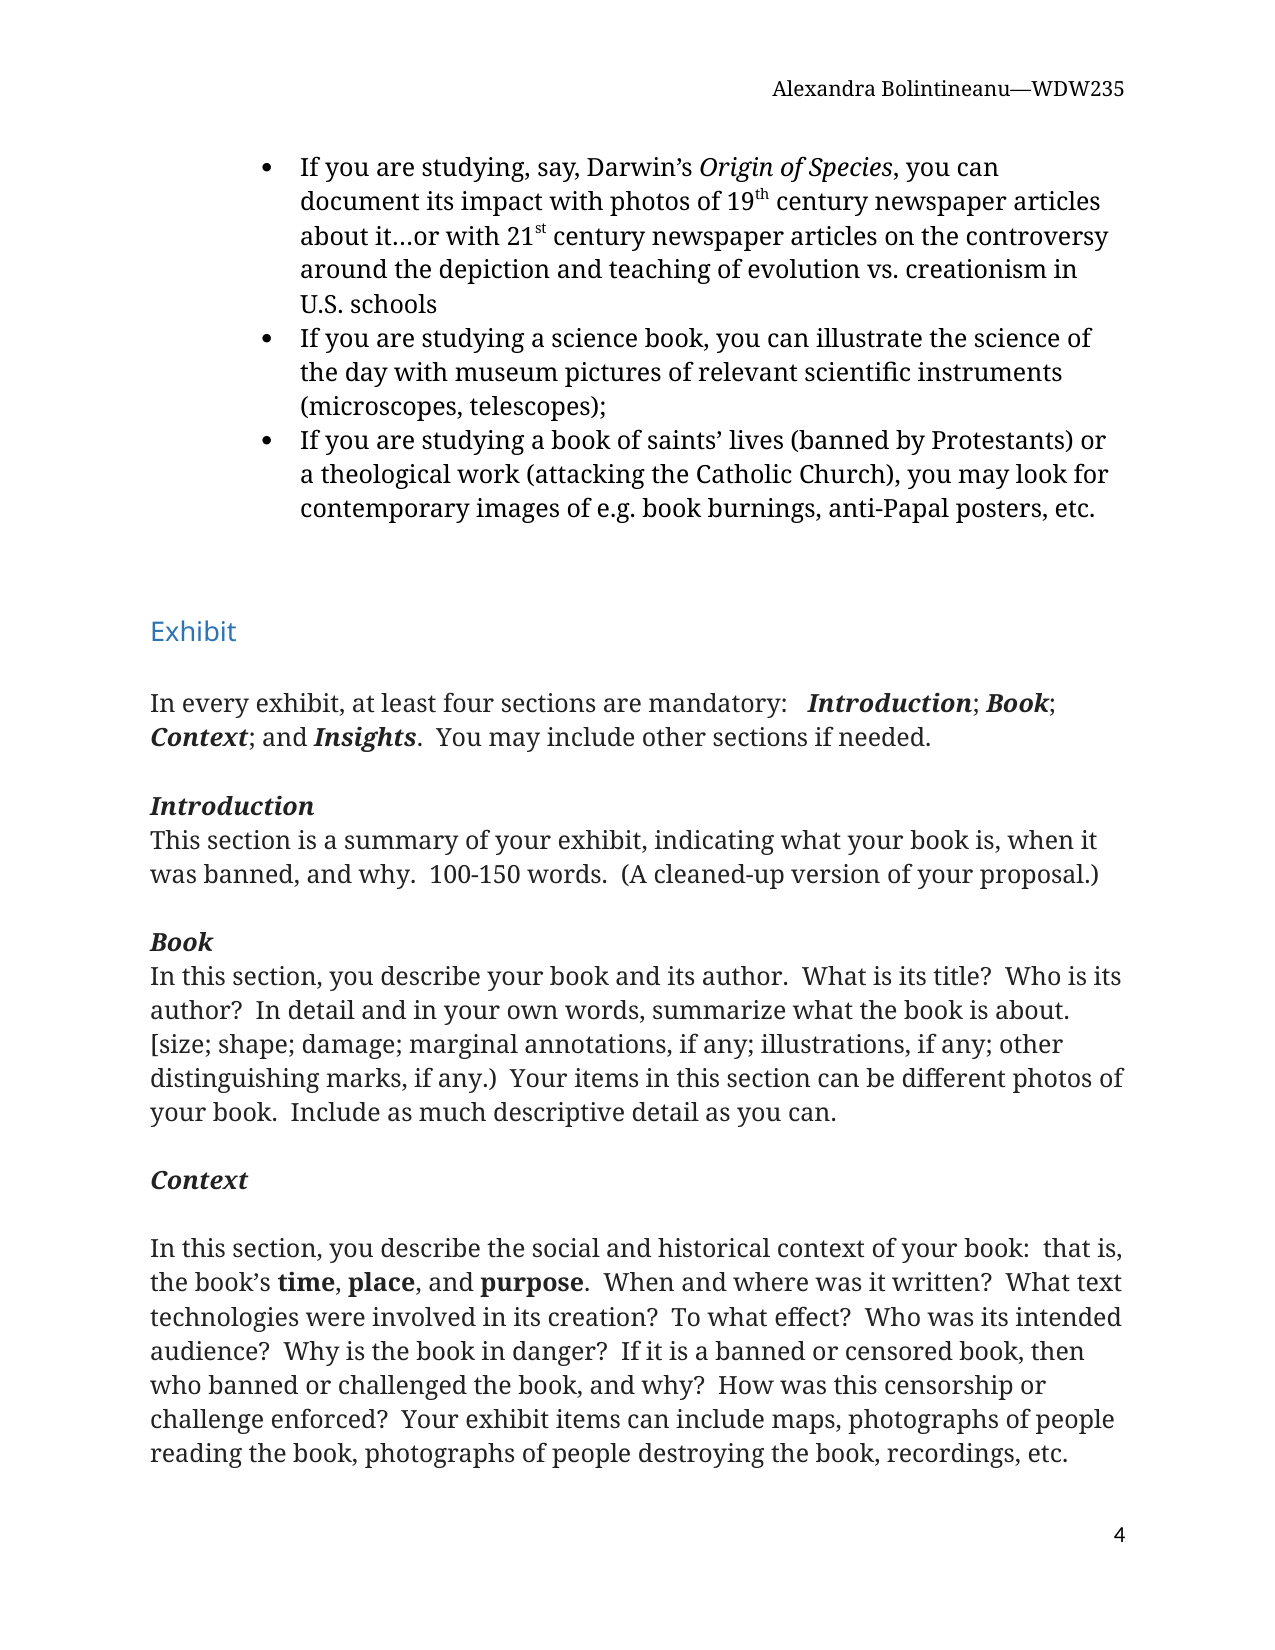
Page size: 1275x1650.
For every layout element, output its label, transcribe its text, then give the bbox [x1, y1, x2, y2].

text Context [150, 1163, 1125, 1197]
text In every exhibit, at least four sections are mandatory: Introduction; Book; Context; and Insights. You may include other sections if needed. [150, 686, 1125, 754]
subtitle Exhibit [150, 612, 1125, 649]
text This section is a summary of your exhibit, indicating what your book is, when it was banned, and why. 100-150 words. (A cleaned-up version of your proposal.) [150, 822, 1125, 890]
text In this section, you describe your book and its author. What is its title? Who is its author? In detail and in your own words, summarize what the book is about. [size; shape; damage; marginal annotations, if any; illustrations, if any; other distinguishing marks, if any.) Your items in this section can be different photos of your book. Include as much descriptive detail as you can. [150, 958, 1125, 1129]
text In this section, you describe the social and historical context of your book: that is, the book’s time, place, and purpose. When and where was it written? What text technologies were involved in its creation? To what effect? Who was its intended audience? Why is the book in danger? If it is a banned or censored book, then who banned or challenged the book, and why? How was this censorship or challenge enforced? Your exhibit items can include maps, photographs of people reading the book, photographs of people destroying the book, recordings, etc. [150, 1231, 1125, 1469]
text Book [150, 924, 1125, 958]
list If you are studying a science book, you can illustrate the science of the day with museum pictures of relevant scientific instruments (microscopes, telescopes); [262, 320, 1125, 422]
list If you are studying a book of saints’ lives (banned by Protestants) or a theological work (attacking the Catholic Church), you may look for contemporary images of e.g. book burnings, anti-Papal posters, etc. [262, 422, 1125, 525]
list If you are studying, say, Darwin’s Origin of Species, you can document its impact with photos of 19th century newspaper articles about it…or with 21st century newspaper articles on the controversy around the depiction and teaching of evolution vs. creationism in U.S. schools [262, 150, 1125, 320]
text Introduction [150, 788, 1125, 822]
